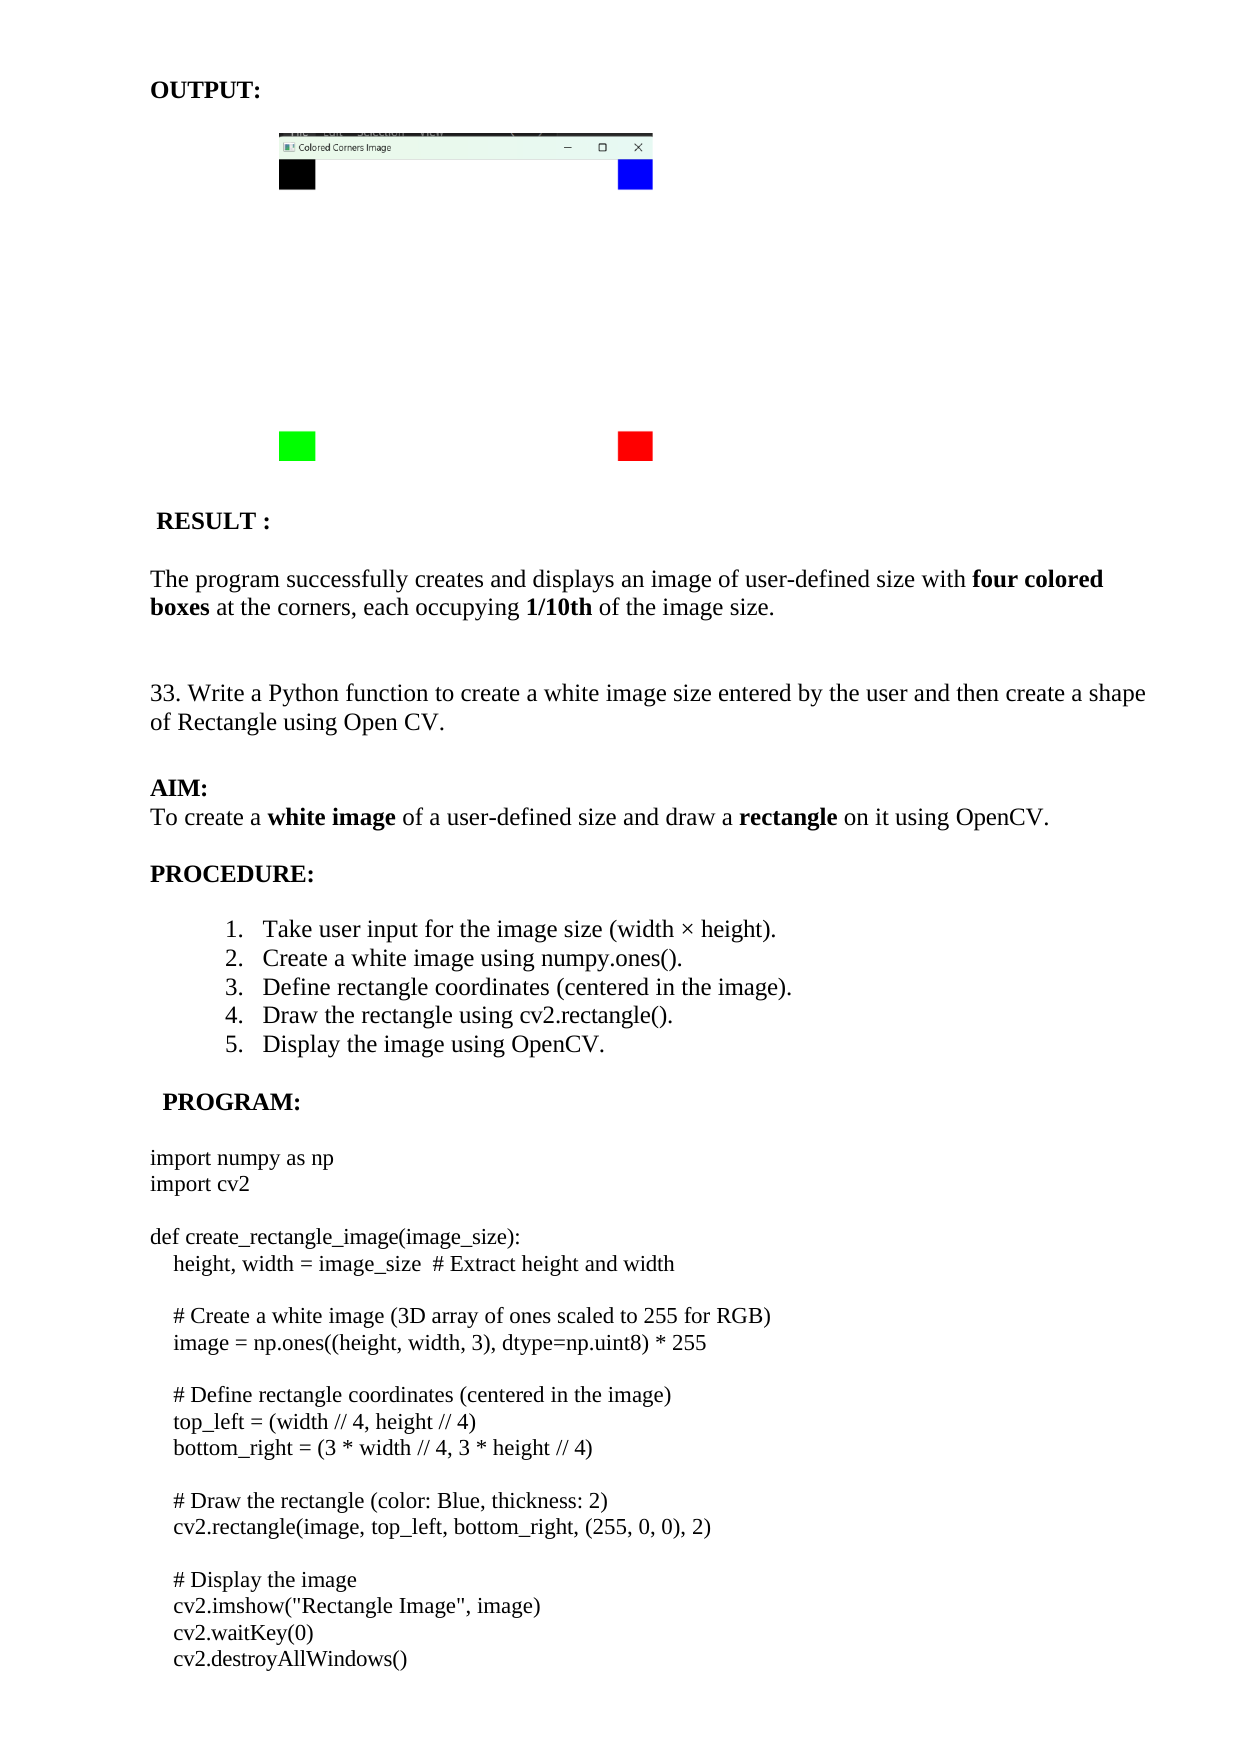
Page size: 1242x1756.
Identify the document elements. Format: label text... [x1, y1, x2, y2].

text To create a white image of a user-defined size and draw a rectangle on it using OpenCV. [150, 802, 1227, 830]
list Take user input for the image size (width × height). [225, 914, 1227, 943]
text bottom_right = (3 * width // 4, 3 * height // 4) [173, 1434, 1227, 1461]
picture [279, 133, 653, 461]
text # Create a white image (3D array of ones scaled to 255 for RGB) image = np.ones((height, width, 3), dtype=np.uint8) * 255 [173, 1302, 820, 1355]
text # Draw the rectangle (color: Blue, thickness: 2) cv2.rectangle(image, top_left, bottom_right, (255, 0, 0), 2) [173, 1487, 744, 1539]
text # Define rectangle coordinates (centered in the image) top_left = (width // 4, height // 4) [173, 1381, 700, 1434]
text import numpy as np import cv2 [150, 1144, 342, 1197]
text RESULT : [156, 506, 1227, 535]
text height, width = image_size # Extract height and width [173, 1250, 1227, 1276]
text # Display the image cv2.imshow("Rectangle Image", image) cv2.waitKey(0) cv2.destroyAllWindows() [173, 1566, 545, 1671]
list Display the image using OpenCV. [225, 1029, 1227, 1058]
subtitle OUTPUT: [150, 75, 1227, 103]
subtitle AIM: [150, 773, 1227, 802]
list Create a white image using numpy.ones(). [225, 943, 1227, 972]
text def create_rectangle_image(image_size): [150, 1223, 1227, 1249]
list Draw the rectangle using cv2.rectangle(). [225, 1000, 1227, 1029]
subtitle PROCEDURE: [150, 859, 1227, 888]
text The program successfully creates and displays an image of user-defined size with four colored boxes at the corners, each occupying 1/10th of the image size. [150, 564, 1155, 621]
subtitle PROGRAM: [162, 1087, 1227, 1115]
list Define rectangle coordinates (centered in the image). [225, 972, 1227, 1000]
list Write a Python function to create a white image size entered by the user and then create a shape of Rectangle using Open CV. [150, 678, 1146, 736]
